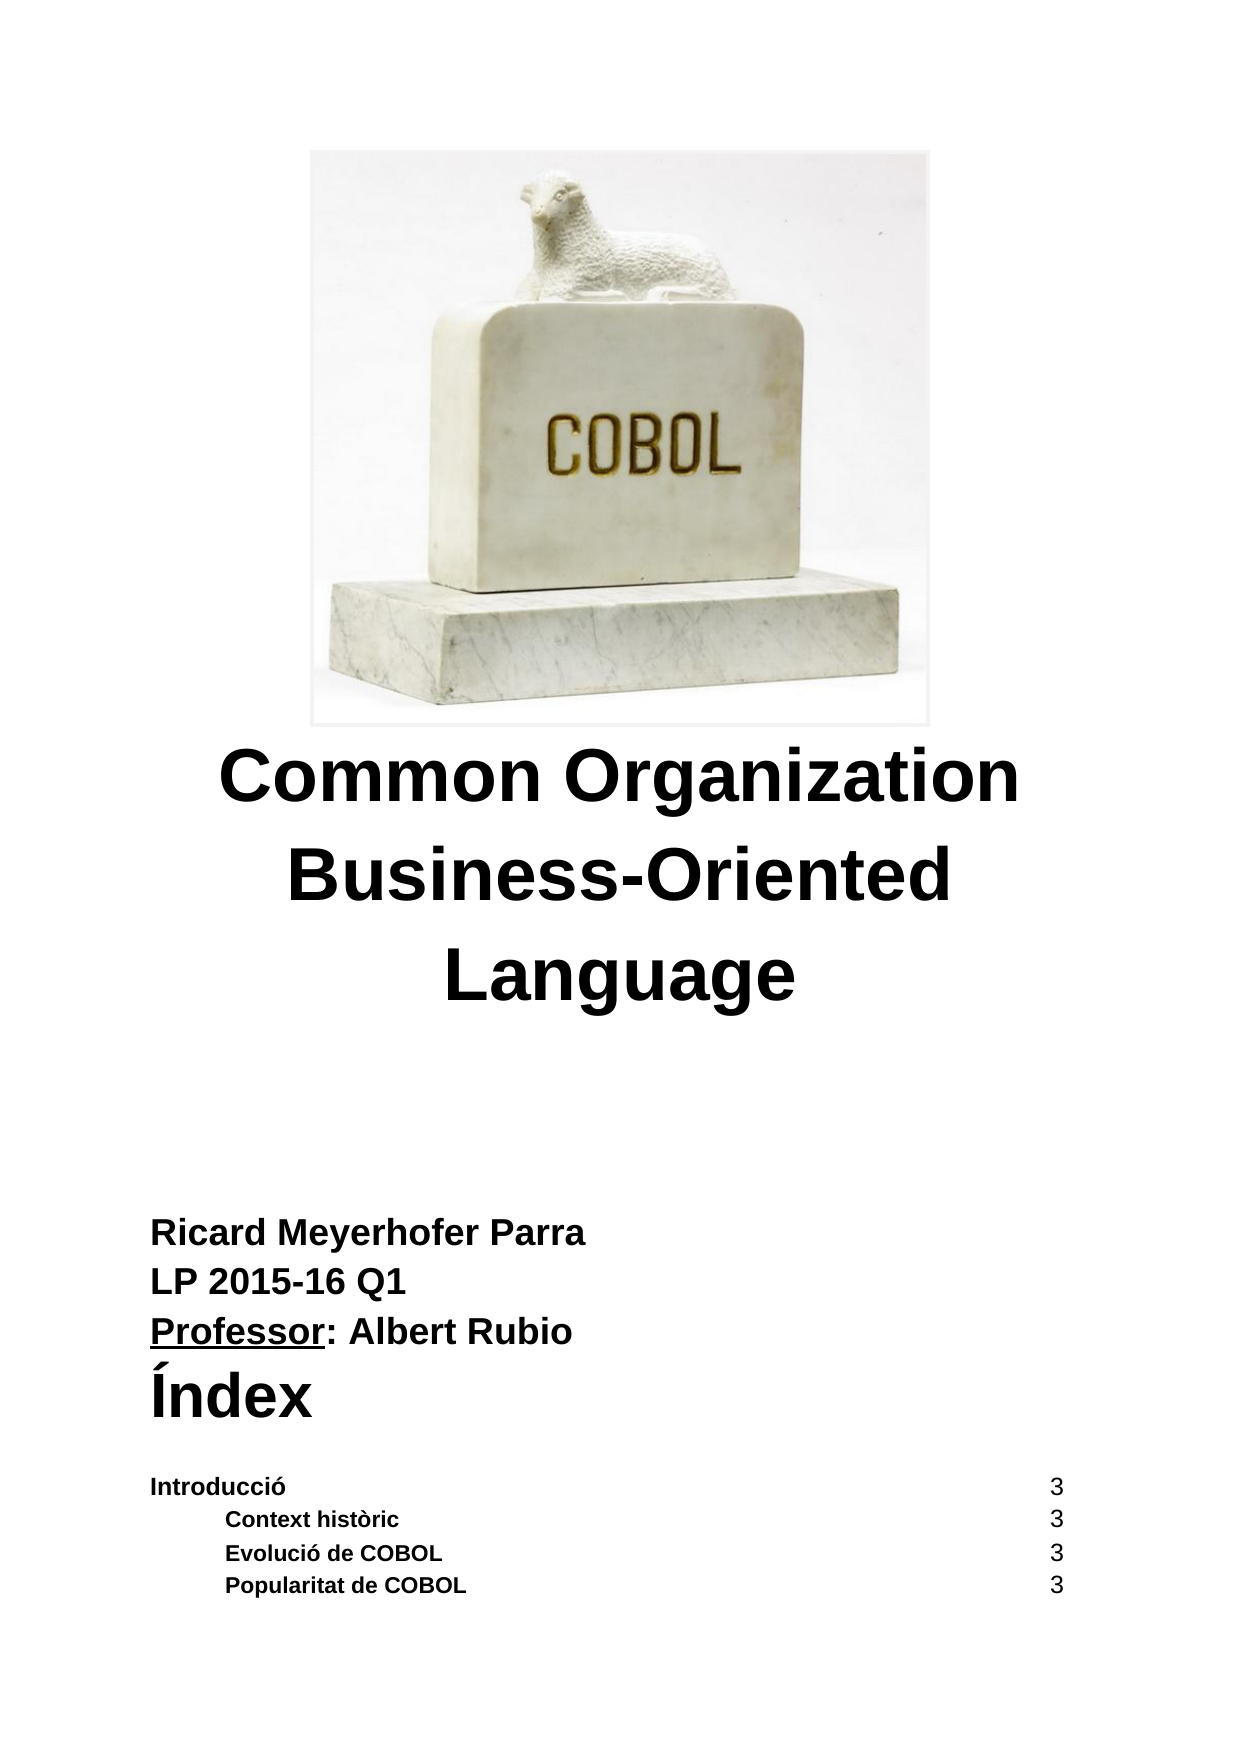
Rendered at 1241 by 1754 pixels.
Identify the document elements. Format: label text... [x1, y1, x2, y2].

text Evolució de COBOL 3 [150, 1537, 1090, 1566]
text Índex [150, 1359, 1090, 1431]
text Professor: Albert Rubio [150, 1309, 1090, 1352]
text Context històric 3 [150, 1504, 1090, 1533]
text Ricard Meyerhofer Parra [150, 1210, 1090, 1253]
text Introducció 3 [150, 1471, 1090, 1500]
text LP 2015-16 Q1 [150, 1259, 1090, 1303]
text Common Organization Business-Oriented Language [150, 731, 1090, 1016]
text Popularitat de COBOL 3 [150, 1571, 1090, 1599]
picture [314, 154, 926, 723]
